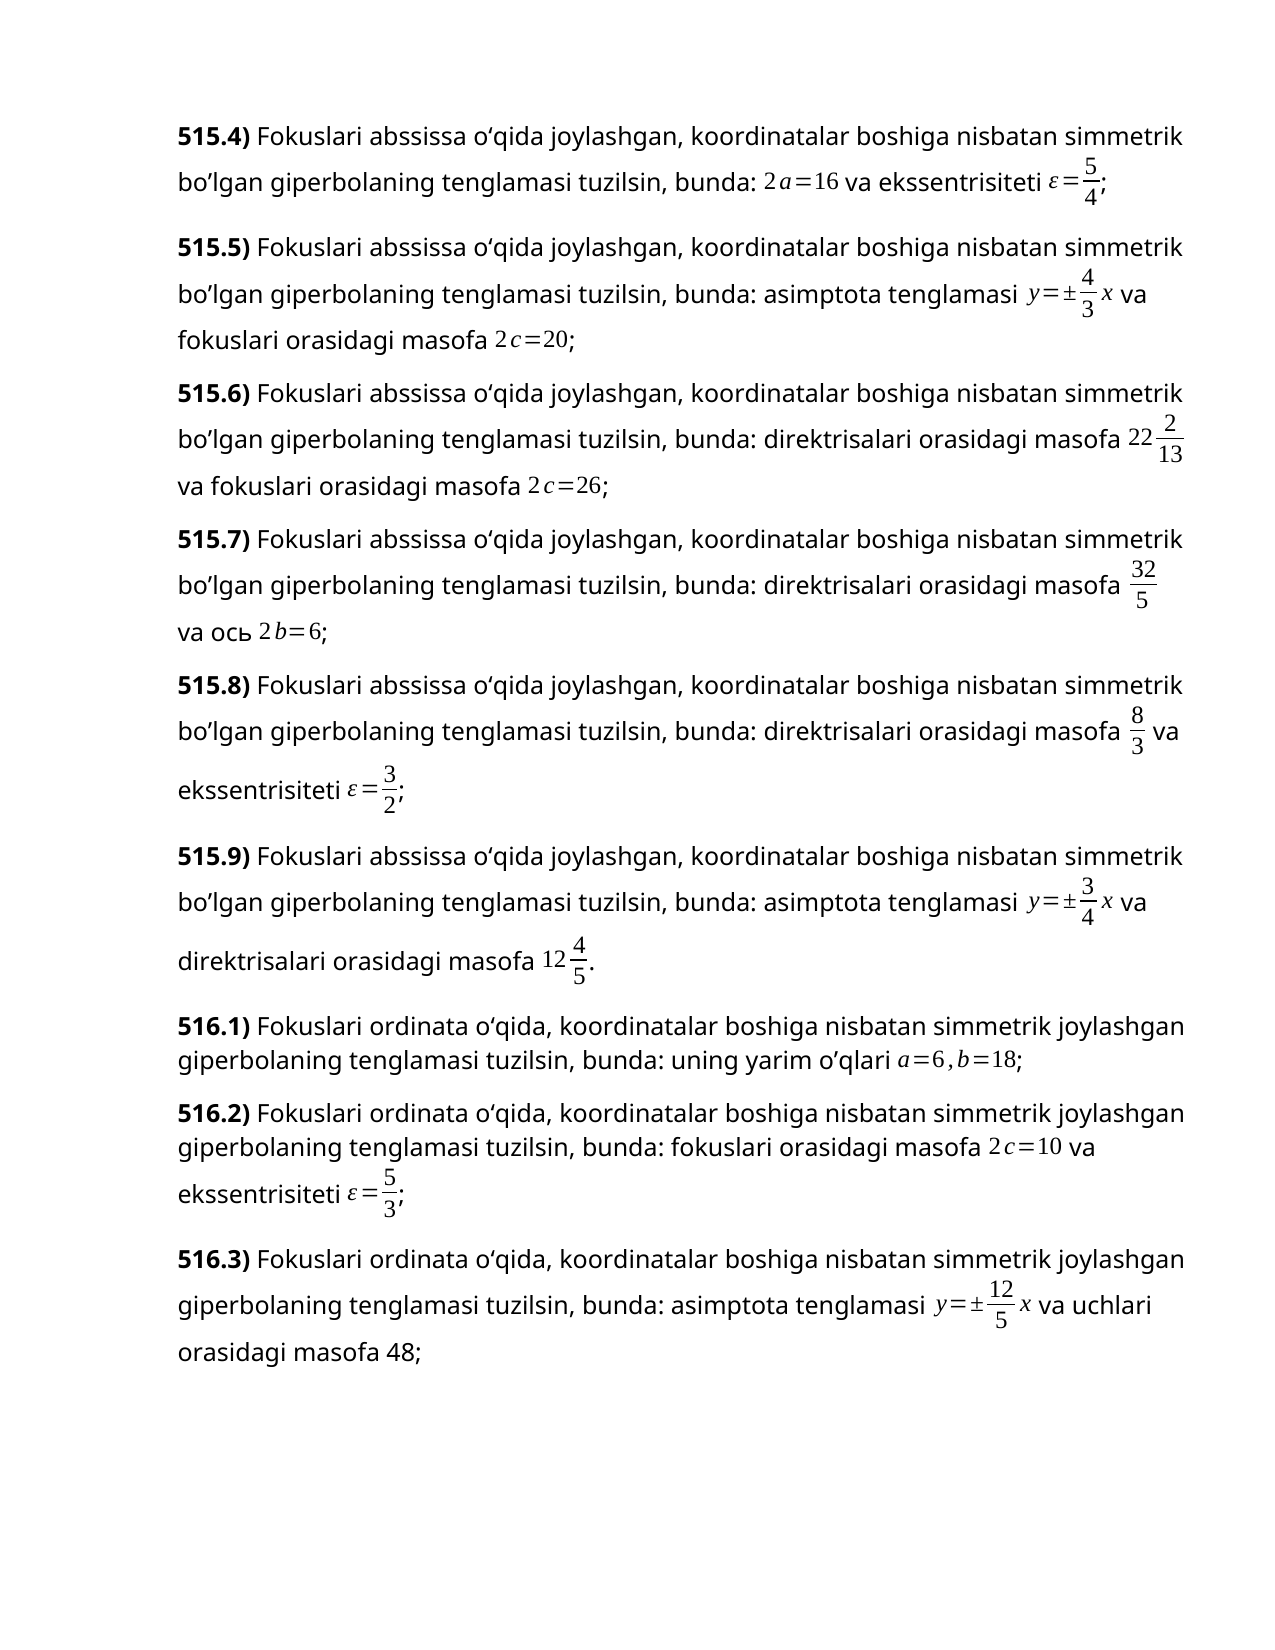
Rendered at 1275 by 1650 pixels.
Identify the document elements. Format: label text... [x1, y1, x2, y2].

text 515.6) Fokuslari abssissa o‘qida joylashgan, koordinatalar boshiga nisbatan simmetrik bo’lgan giperbolaning tenglamasi tuzilsin, bunda: direktrisalari orasidagi masofa va fokuslari orasidagi masofa ; [177, 376, 1186, 503]
text 515.7) Fokuslari abssissa o‘qida joylashgan, koordinatalar boshiga nisbatan simmetrik bo’lgan giperbolaning tenglamasi tuzilsin, bunda: direktrisalari orasidagi masofa va ось ; [177, 522, 1186, 649]
text 515.8) Fokuslari abssissa o‘qida joylashgan, koordinatalar boshiga nisbatan simmetrik bo’lgan giperbolaning tenglamasi tuzilsin, bunda: direktrisalari orasidagi masofa va ekssentrisiteti ; [177, 667, 1186, 819]
text 516.2) Fokuslari ordinata o‘qida, koordinatalar boshiga nisbatan simmetrik joylashgan giperbolaning tenglamasi tuzilsin, bunda: fokuslari orasidagi masofa va ekssentrisiteti ; [177, 1096, 1186, 1223]
text 516.1) Fokuslari ordinata o‘qida, koordinatalar boshiga nisbatan simmetrik joylashgan giperbolaning tenglamasi tuzilsin, bunda: uning yarim o’qlari ; [177, 1009, 1186, 1077]
text 515.4) Fokuslari abssissa o‘qida joylashgan, koordinatalar boshiga nisbatan simmetrik bo’lgan giperbolaning tenglamasi tuzilsin, bunda: va ekssentrisiteti ; [177, 118, 1186, 211]
text 516.3) Fokuslari ordinata o‘qida, koordinatalar boshiga nisbatan simmetrik joylashgan giperbolaning tenglamasi tuzilsin, bunda: asimptota tenglamasi va uchlari orasidagi masofa 48; [177, 1242, 1186, 1369]
text 515.5) Fokuslari abssissa o‘qida joylashgan, koordinatalar boshiga nisbatan simmetrik bo’lgan giperbolaning tenglamasi tuzilsin, bunda: asimptota tenglamasi va fokuslari orasidagi masofa ; [177, 230, 1186, 357]
text 515.9) Fokuslari abssissa o‘qida joylashgan, koordinatalar boshiga nisbatan simmetrik bo’lgan giperbolaning tenglamasi tuzilsin, bunda: asimptota tenglamasi va direktrisalari orasidagi masofa . [177, 838, 1186, 990]
